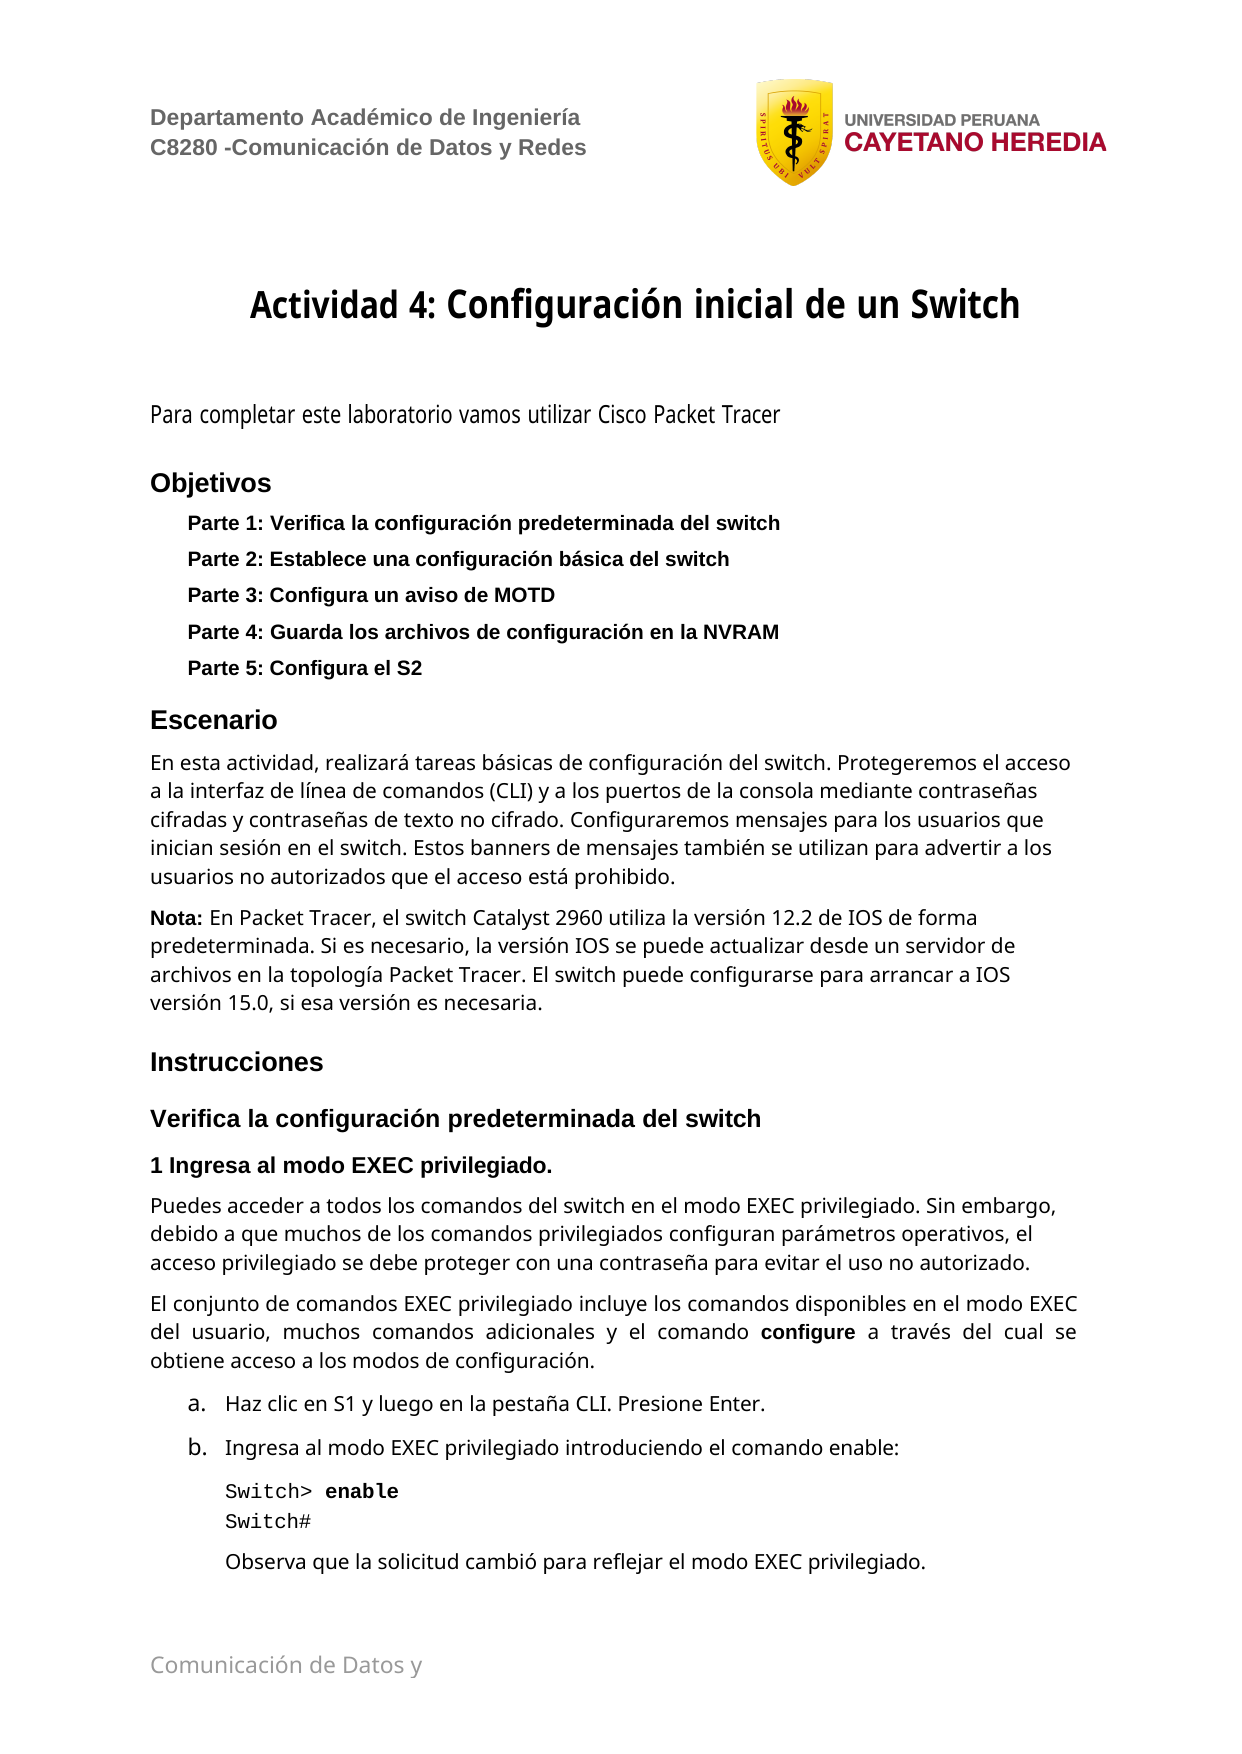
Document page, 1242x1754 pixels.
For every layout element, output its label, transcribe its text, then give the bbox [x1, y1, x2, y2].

text En esta actividad, realizará tareas básicas de configuración del switch. Protegeremos el acceso a la interfaz de línea de comandos (CLI) y a los puertos de la consola mediante contraseñas cifradas y contraseñas de texto no cifrado. Configuraremos mensajes para los usuarios que inician sesión en el switch. Estos banners de mensajes también se utilizan para advertir a los usuarios no autorizados que el acceso está prohibido. [150, 748, 1083, 890]
text Parte 1: Verifica la configuración predeterminada del switch Parte 2: Establece una configuración básica del switch Parte 3: Configura un aviso de MOTD [187, 511, 781, 607]
subtitle Objetivos [150, 467, 1100, 498]
text Puedes acceder a todos los comandos del switch en el modo EXEC privilegiado. Sin embargo, debido a que muchos de los comandos privilegiados configuran parámetros operativos, el acceso privilegiado se debe proteger con una contraseña para evitar el uso no autorizado. [150, 1191, 1083, 1276]
subtitle Escenario [150, 704, 1100, 736]
list Ingresa al modo EXEC privilegiado introduciendo el comando enable: [187, 1430, 1100, 1462]
text Actividad 4: Configuración inicial de un Switch [250, 276, 1100, 330]
list Haz clic en S1 y luego en la pestaña CLI. Presione Enter. [187, 1387, 1100, 1418]
text Para completar este laboratorio vamos utilizar Cisco Packet Tracer [150, 397, 1100, 431]
text Parte 4: Guarda los archivos de configuración en la NVRAM Parte 5: Configura el S2 [187, 619, 781, 680]
text El conjunto de comandos EXEC privilegiado incluye los comandos disponibles en el modo EXEC del usuario, muchos comandos adicionales y el comando configure a través del cual se obtiene acceso a los modos de configuración. [150, 1289, 1077, 1374]
subtitle Instrucciones [150, 1046, 1100, 1077]
text Switch# [225, 1511, 1100, 1535]
text Observa que la solicitud cambió para reflejar el modo EXEC privilegiado. [225, 1547, 1100, 1576]
subtitle Verifica la configuración predeterminada del switch [150, 1104, 1100, 1133]
picture [756, 79, 1107, 186]
text Nota: En Packet Tracer, el switch Catalyst 2960 utiliza la versión 12.2 de IOS de forma predeterminada. Si es necesario, la versión IOS se puede actualizar desde un servidor de archivos en la topología Packet Tracer. El switch puede configurarse para arrancar a IOS versión 15.0, si esa versión es necesaria. [150, 903, 1083, 1017]
text Switch> enable [225, 1481, 1100, 1505]
subtitle Ingresa al modo EXEC privilegiado. [150, 1152, 1100, 1178]
